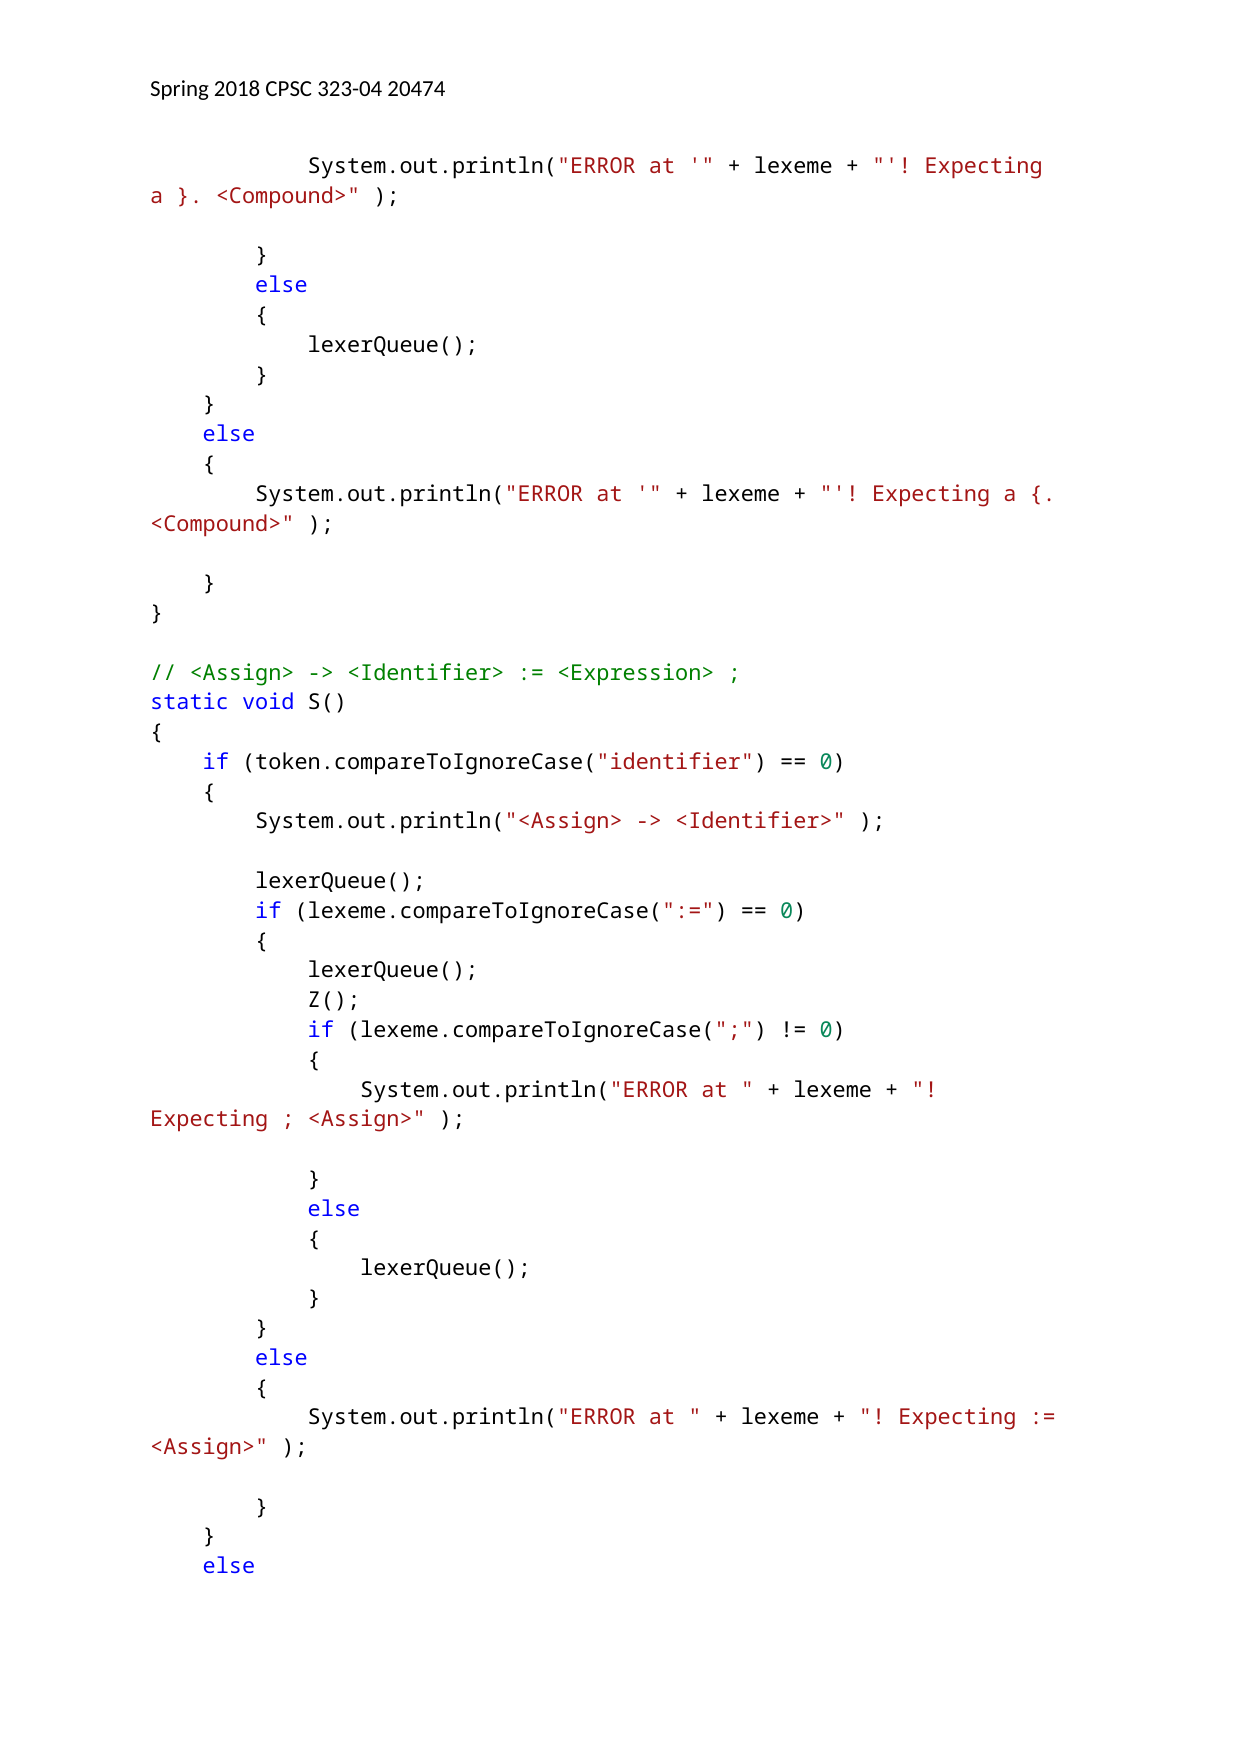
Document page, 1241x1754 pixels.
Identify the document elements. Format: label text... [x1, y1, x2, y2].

text { [150, 1371, 1090, 1401]
text } [150, 1520, 1090, 1550]
text { [150, 716, 1090, 746]
text } [150, 1163, 1090, 1193]
text } [150, 1282, 1090, 1312]
text lexerQueue(); [150, 1252, 1090, 1282]
text System.out.println("ERROR at '" + lexeme + "'! Expecting a {. <Compound>" ); [150, 478, 1090, 537]
text lexerQueue(); [150, 329, 1090, 358]
text lexerQueue(); [150, 865, 1090, 895]
text { [150, 1222, 1090, 1252]
text if (token.compareToIgnoreCase("identifier") == 0) [150, 746, 1090, 776]
text if (lexeme.compareToIgnoreCase(":=") == 0) [150, 895, 1090, 924]
text { [150, 776, 1090, 805]
text else [150, 1342, 1090, 1371]
text } [150, 239, 1090, 269]
text { [150, 924, 1090, 954]
text } [150, 597, 1090, 627]
text } [150, 567, 1090, 597]
text else [150, 269, 1090, 299]
text } [150, 388, 1090, 418]
text System.out.println("ERROR at '" + lexeme + "'! Expecting a }. <Compound>" ); [150, 150, 1090, 209]
text else [150, 418, 1090, 448]
text // <Assign> -> <Identifier> := <Expression> ; [150, 656, 1090, 686]
text { [150, 1044, 1090, 1073]
text System.out.println("ERROR at " + lexeme + "! Expecting ; <Assign>" ); [150, 1073, 1090, 1133]
text { [150, 299, 1090, 329]
text System.out.println("ERROR at " + lexeme + "! Expecting := <Assign>" ); [150, 1401, 1090, 1461]
text } [150, 1312, 1090, 1342]
text Z(); [150, 984, 1090, 1014]
text } [150, 1491, 1090, 1520]
text } [150, 358, 1090, 388]
text if (lexeme.compareToIgnoreCase(";") != 0) [150, 1014, 1090, 1044]
text System.out.println("<Assign> -> <Identifier>" ); [150, 805, 1090, 835]
text else [150, 1193, 1090, 1222]
text lexerQueue(); [150, 954, 1090, 984]
text static void S() [150, 686, 1090, 716]
text { [150, 448, 1090, 478]
text else [150, 1550, 1090, 1580]
